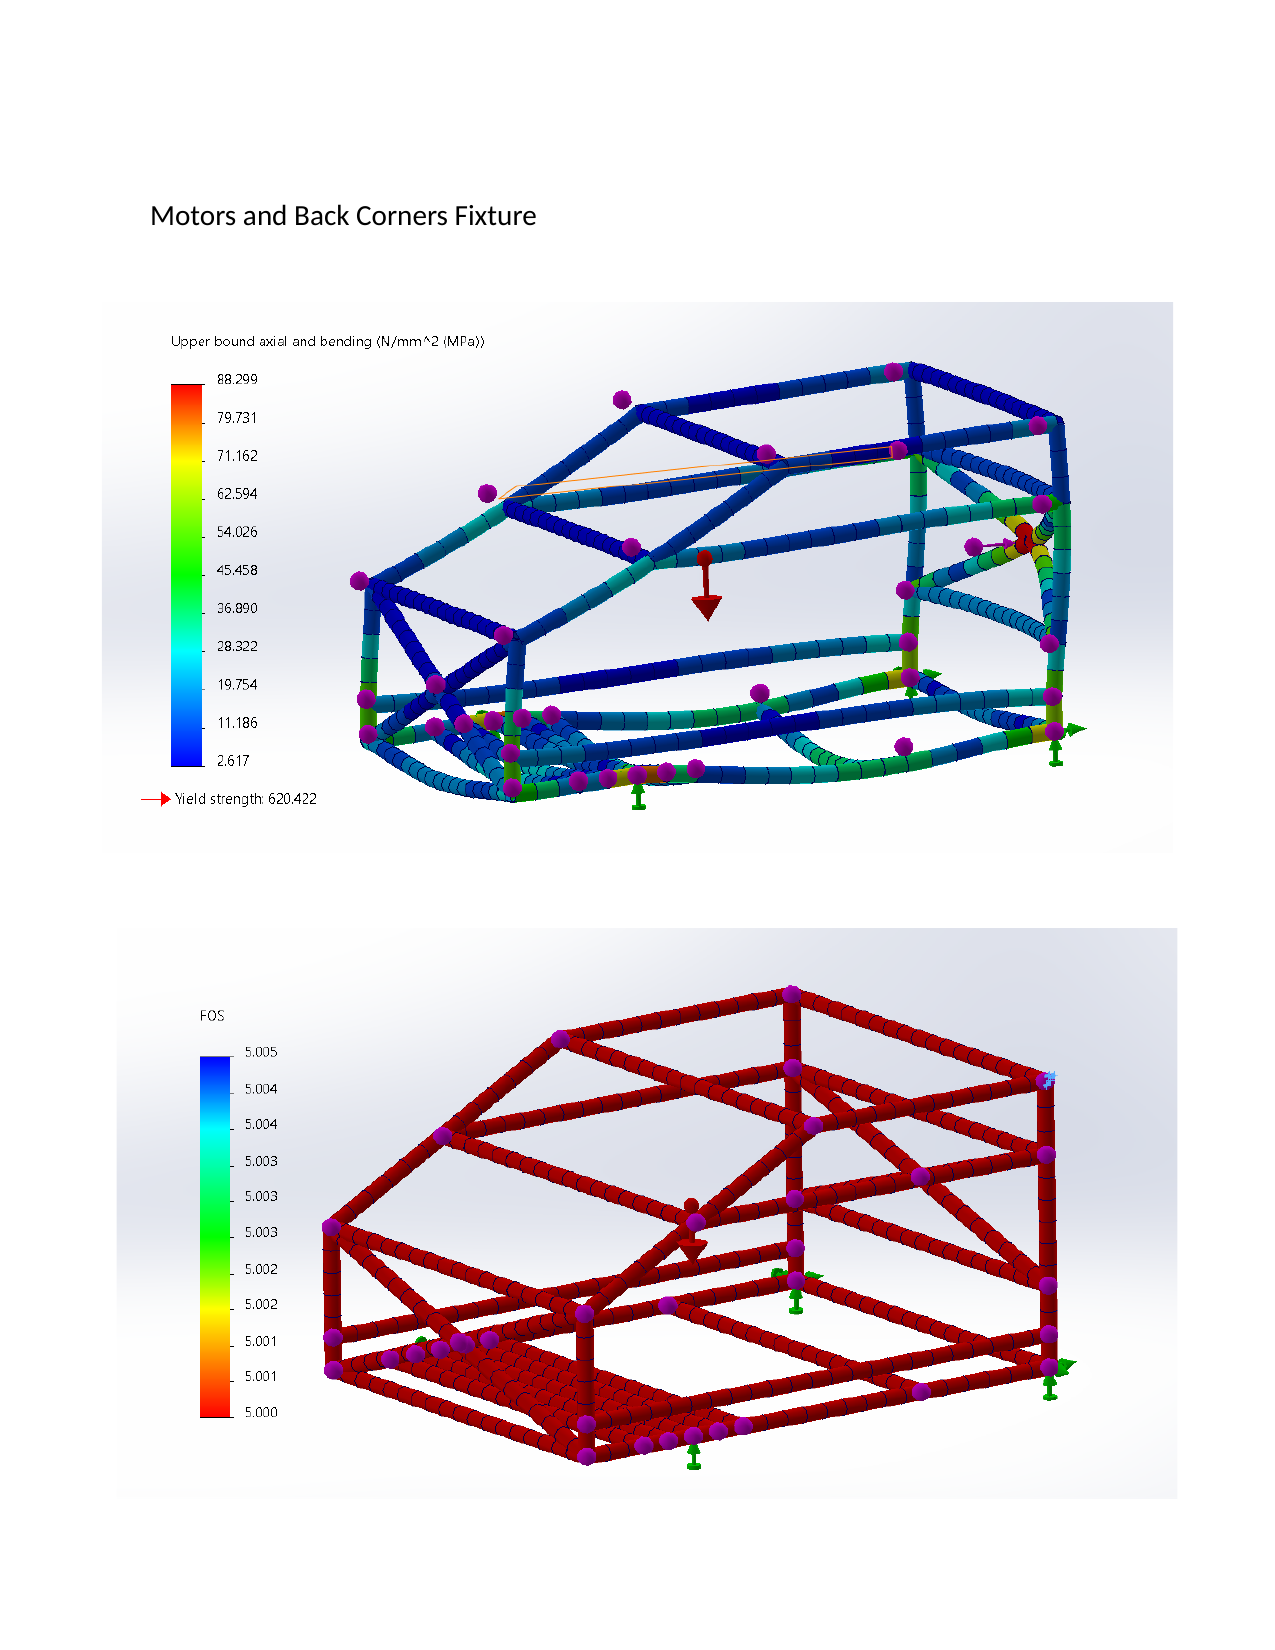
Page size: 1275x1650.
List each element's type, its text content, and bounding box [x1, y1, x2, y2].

subtitle Motors and Back Corners Fixture [150, 197, 1125, 232]
picture [116, 928, 1178, 1499]
picture [101, 302, 1174, 853]
